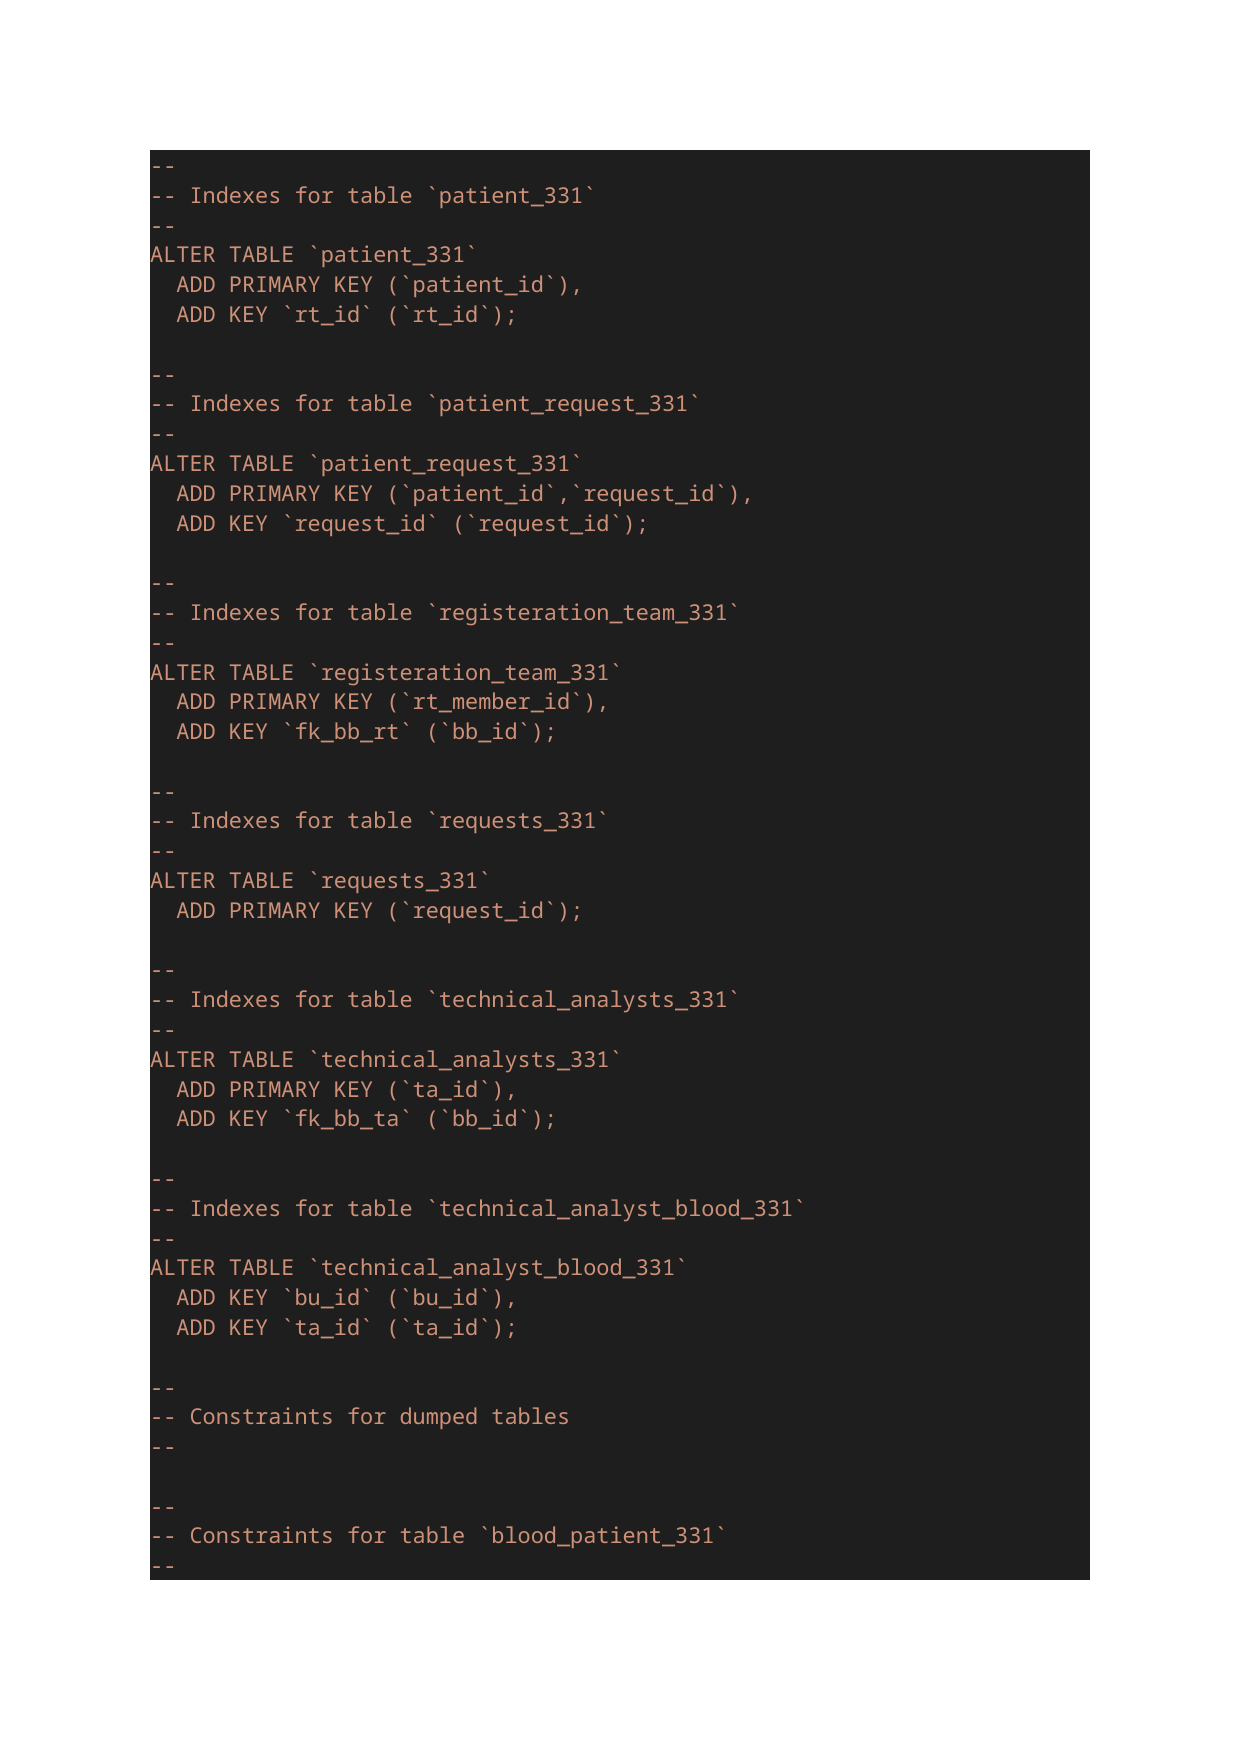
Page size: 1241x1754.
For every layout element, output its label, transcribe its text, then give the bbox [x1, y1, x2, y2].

text ADD KEY `bu_id` (`bu_id`), [150, 1282, 1090, 1312]
text ADD PRIMARY KEY (`rt_member_id`), [150, 686, 1090, 716]
text ALTER TABLE `patient_request_331` [150, 448, 1090, 478]
text -- Constraints for table `blood_patient_331` [150, 1520, 1090, 1550]
text ADD PRIMARY KEY (`patient_id`), [150, 269, 1090, 299]
text -- [150, 418, 1090, 448]
text -- Indexes for table `registeration_team_331` [150, 597, 1090, 627]
text -- Indexes for table `patient_request_331` [150, 388, 1090, 418]
text -- [150, 1431, 1090, 1461]
text ALTER TABLE `registeration_team_331` [150, 656, 1090, 686]
text -- Indexes for table `technical_analysts_331` [150, 984, 1090, 1014]
text ADD KEY `fk_bb_rt` (`bb_id`); [150, 716, 1090, 746]
text ADD KEY `request_id` (`request_id`); [150, 507, 1090, 537]
text ADD KEY `ta_id` (`ta_id`); [150, 1312, 1090, 1342]
text -- [150, 1550, 1090, 1580]
text -- Indexes for table `technical_analyst_blood_331` [150, 1193, 1090, 1222]
text ALTER TABLE `patient_331` [150, 239, 1090, 269]
text -- [150, 1371, 1090, 1401]
text -- Indexes for table `requests_331` [150, 805, 1090, 835]
text -- [150, 567, 1090, 597]
text -- [150, 150, 1090, 180]
text ALTER TABLE `technical_analysts_331` [150, 1044, 1090, 1073]
text -- [150, 776, 1090, 805]
text -- Constraints for dumped tables [150, 1401, 1090, 1431]
text ADD PRIMARY KEY (`ta_id`), [150, 1073, 1090, 1103]
text -- [150, 1163, 1090, 1193]
text -- [150, 1222, 1090, 1252]
text -- [150, 358, 1090, 388]
text ADD PRIMARY KEY (`patient_id`,`request_id`), [150, 478, 1090, 507]
text ADD KEY `fk_bb_ta` (`bb_id`); [150, 1103, 1090, 1133]
text -- [150, 209, 1090, 239]
text -- [150, 835, 1090, 865]
text ADD KEY `rt_id` (`rt_id`); [150, 299, 1090, 329]
text -- [150, 954, 1090, 984]
text -- [150, 627, 1090, 656]
text ADD PRIMARY KEY (`request_id`); [150, 895, 1090, 924]
text -- Indexes for table `patient_331` [150, 180, 1090, 209]
text -- [150, 1014, 1090, 1044]
text ALTER TABLE `technical_analyst_blood_331` [150, 1252, 1090, 1282]
text -- [150, 1491, 1090, 1520]
text ALTER TABLE `requests_331` [150, 865, 1090, 895]
